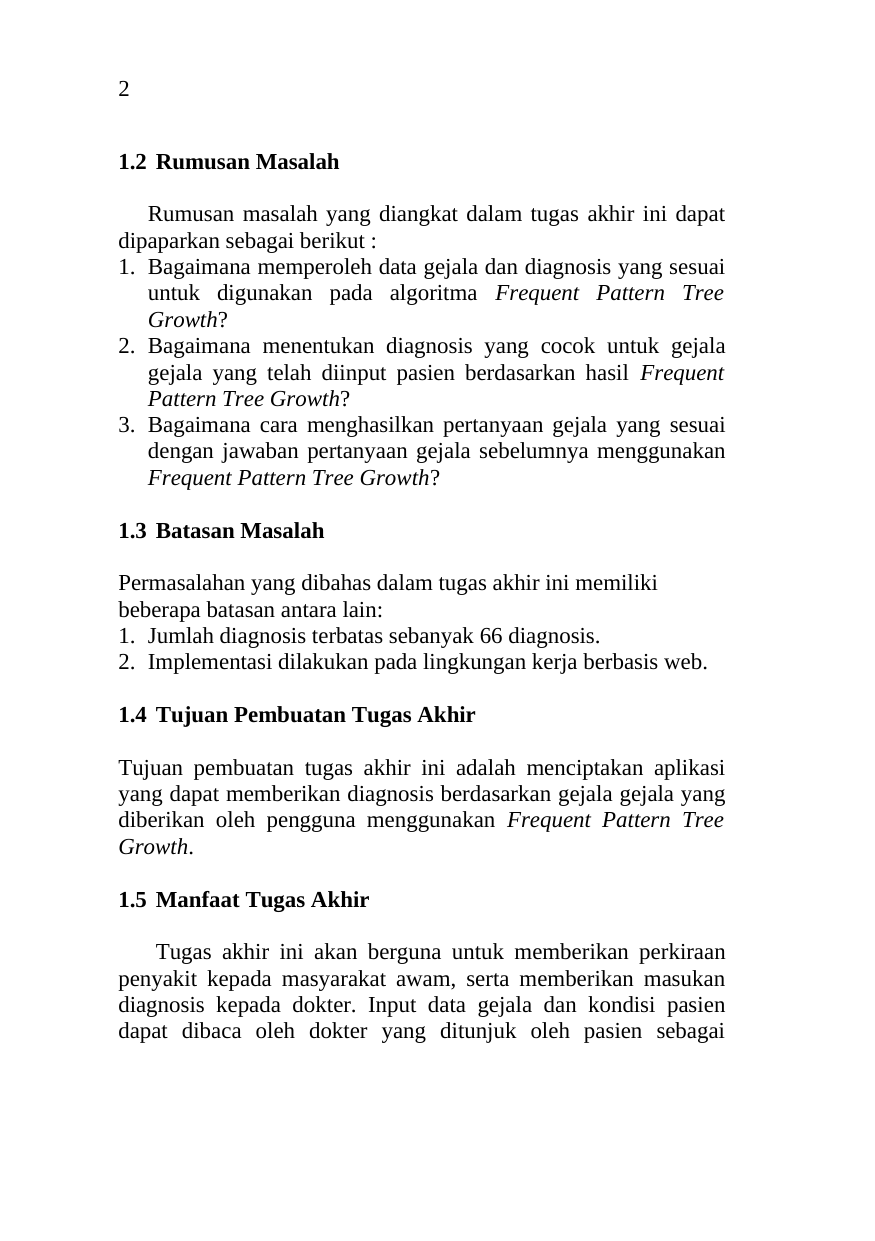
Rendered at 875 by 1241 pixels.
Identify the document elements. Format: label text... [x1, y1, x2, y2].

list Bagaimana memperoleh data gejala dan diagnosis yang sesuai untuk digunakan pada algoritma Frequent Pattern Tree Growth? [118, 253, 726, 332]
text Permasalahan yang dibahas dalam tugas akhir ini memiliki beberapa batasan antara lain: [118, 569, 726, 622]
text Tujuan pembuatan tugas akhir ini adalah menciptakan aplikasi yang dapat memberikan diagnosis berdasarkan gejala gejala yang diberikan oleh pengguna menggunakan Frequent Pattern Tree Growth. [118, 754, 726, 859]
subtitle Manfaat Tugas Akhir [118, 886, 726, 912]
subtitle Batasan Masalah [118, 517, 726, 543]
subtitle Rumusan Masalah [118, 148, 726, 174]
list Bagaimana cara menghasilkan pertanyaan gejala yang sesuai dengan jawaban pertanyaan gejala sebelumnya menggunakan Frequent Pattern Tree Growth? [118, 411, 726, 490]
list Implementasi dilakukan pada lingkungan kerja berbasis web. [118, 648, 726, 675]
list Bagaimana menentukan diagnosis yang cocok untuk gejala gejala yang telah diinput pasien berdasarkan hasil Frequent Pattern Tree Growth? [118, 332, 726, 411]
list Rumusan masalah yang diangkat dalam tugas akhir ini dapat dipaparkan sebagai berikut : [118, 200, 726, 253]
subtitle Tujuan Pembuatan Tugas Akhir [118, 701, 726, 727]
list Jumlah diagnosis terbatas sebanyak 66 diagnosis. [118, 622, 726, 648]
